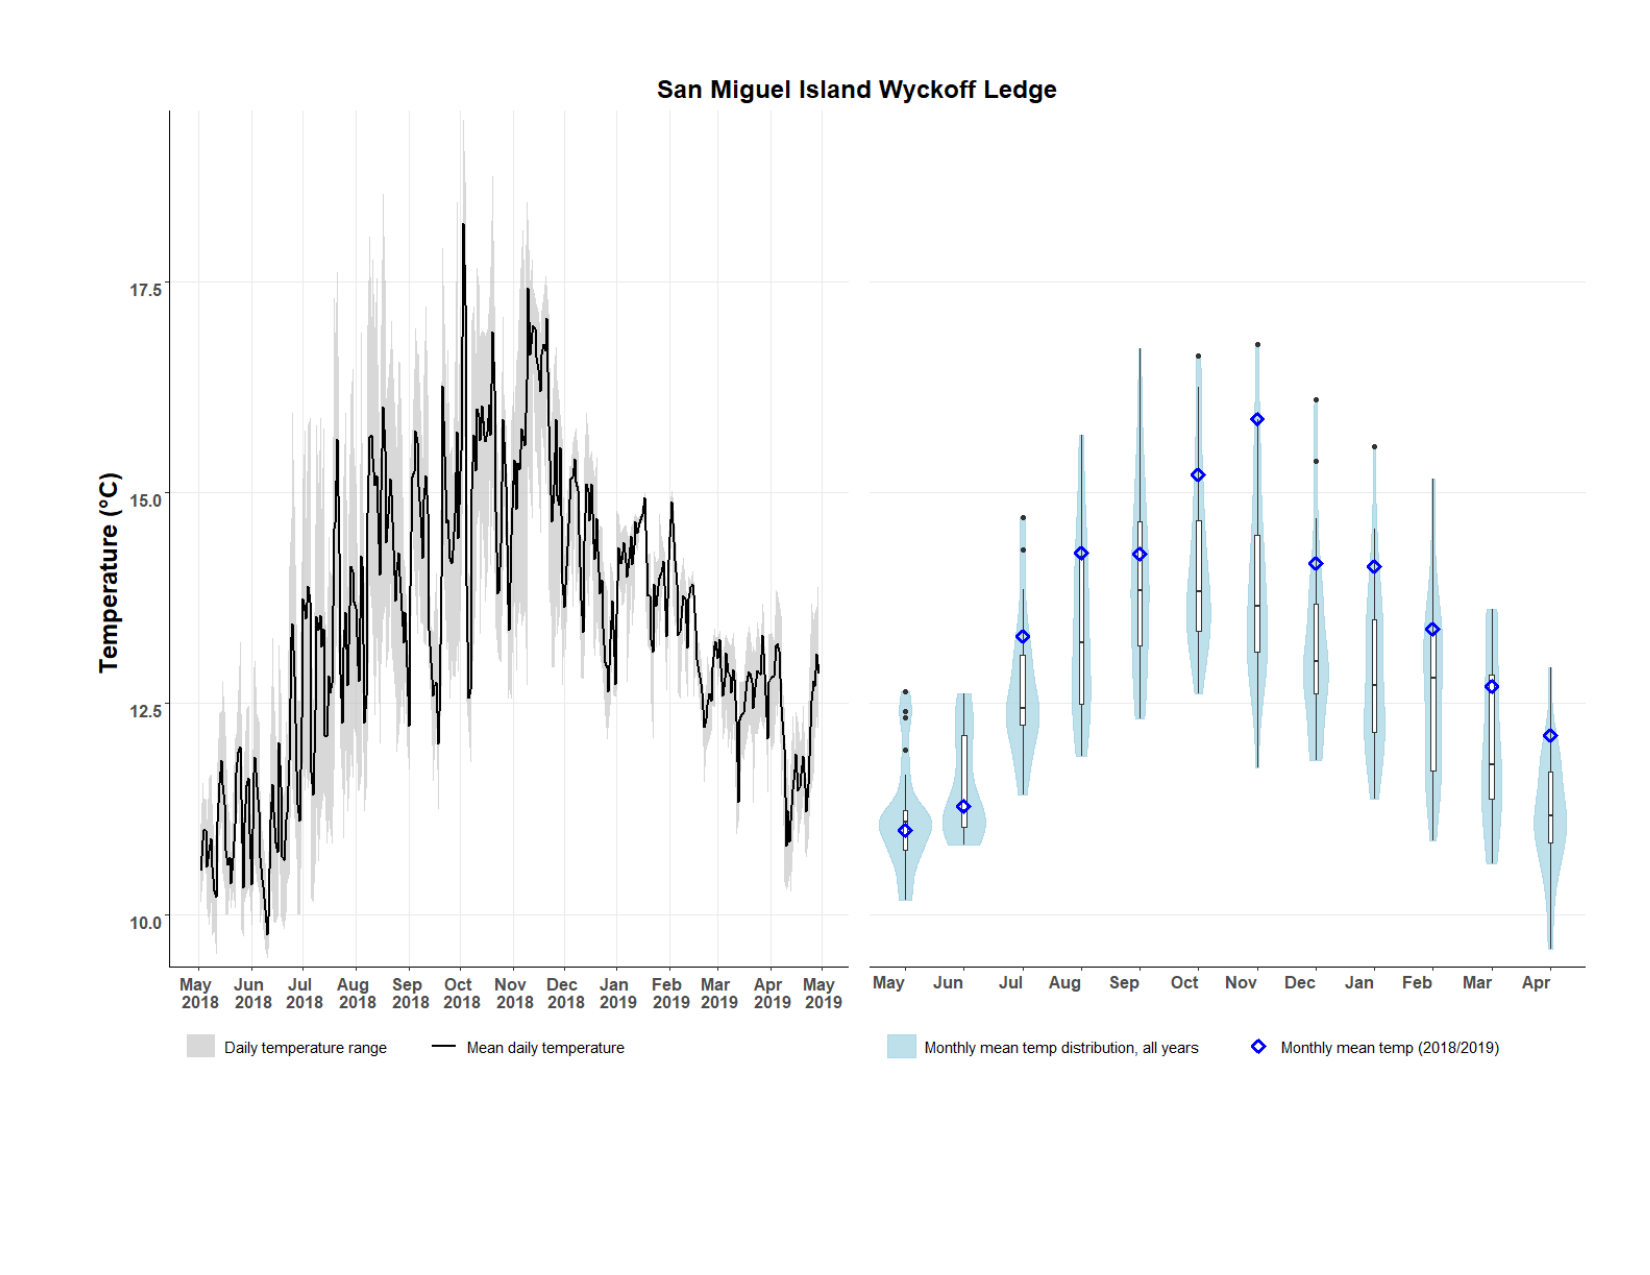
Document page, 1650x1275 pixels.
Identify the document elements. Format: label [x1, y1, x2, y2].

picture [93, 75, 1594, 1075]
